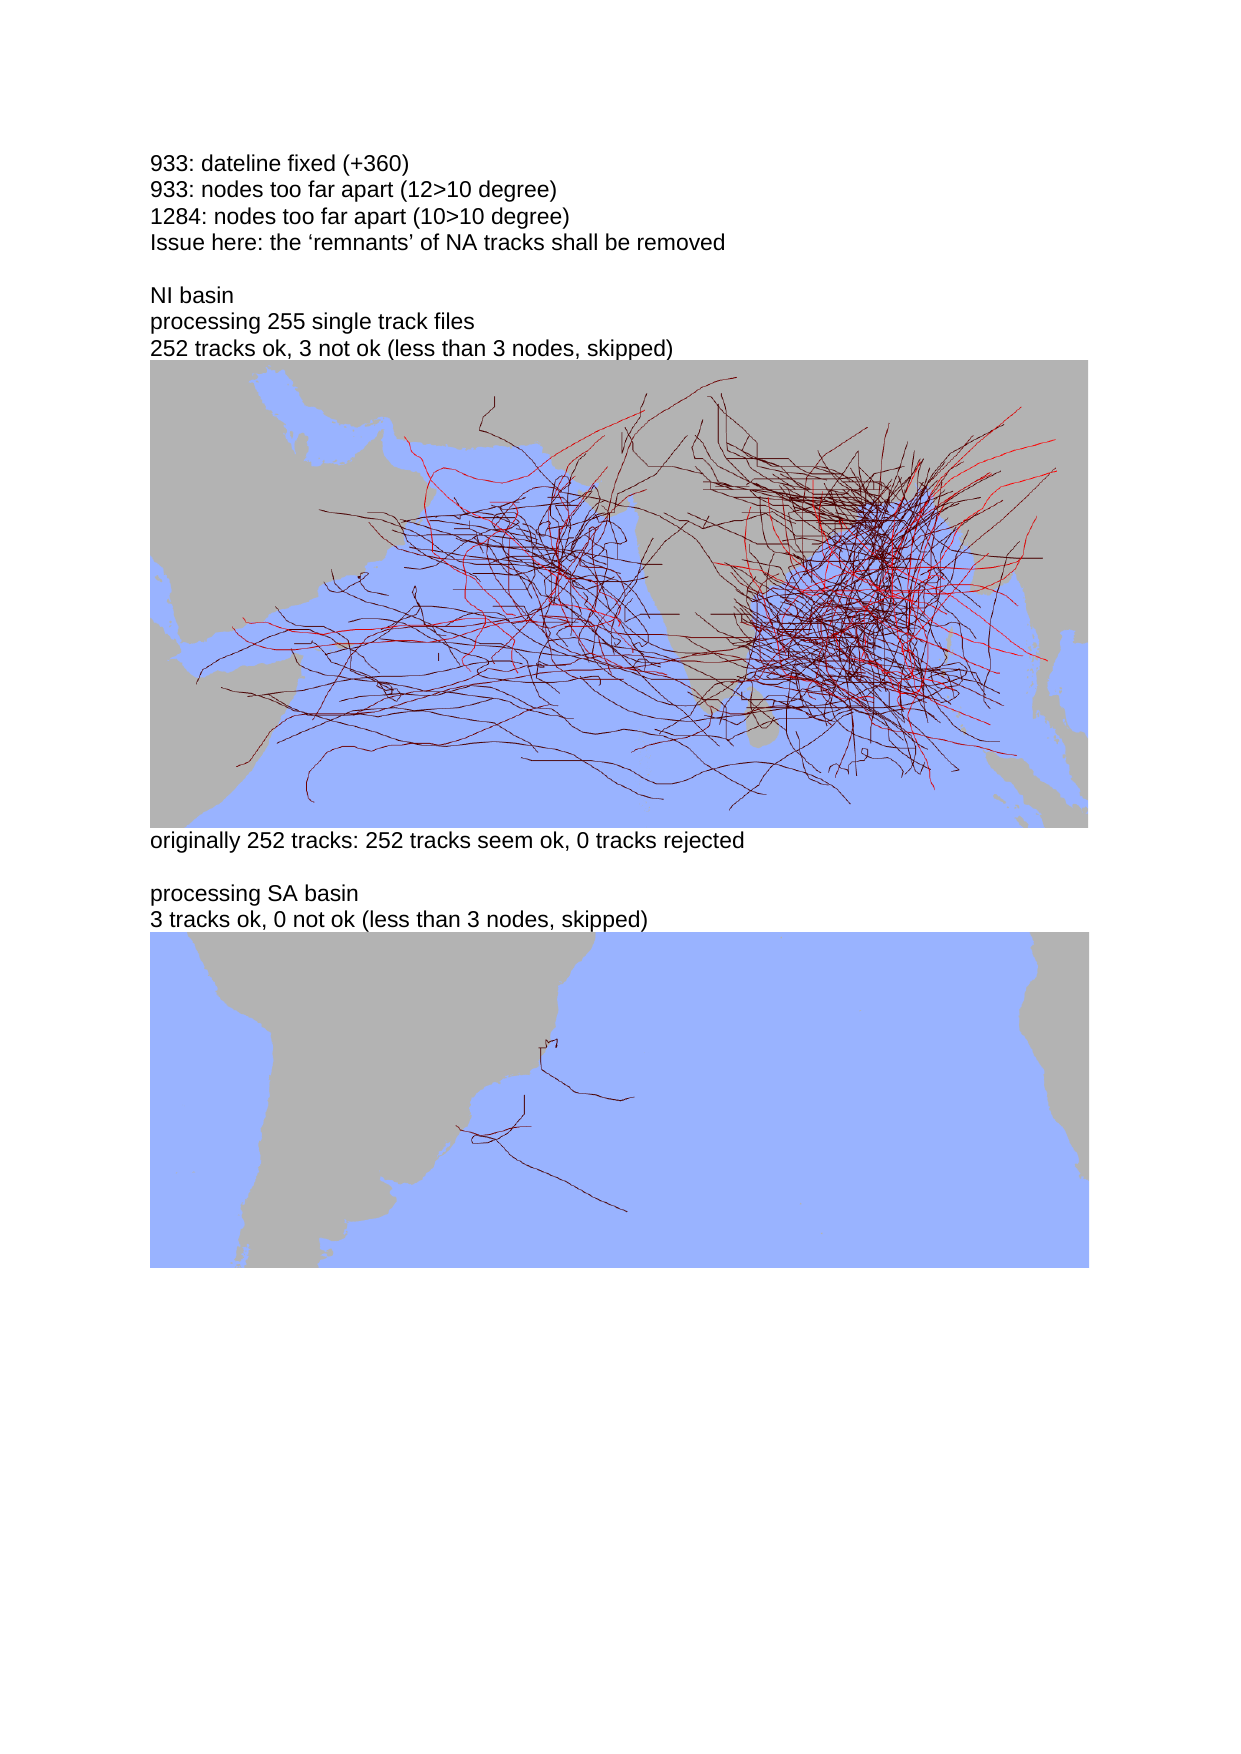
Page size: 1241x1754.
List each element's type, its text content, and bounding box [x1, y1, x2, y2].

text 1284: nodes too far apart (10>10 degree) [150, 203, 1090, 229]
text 252 tracks ok, 3 not ok (less than 3 nodes, skipped) [150, 334, 1090, 361]
picture [150, 932, 1090, 1268]
text processing 255 single track files [150, 308, 1090, 334]
picture [150, 360, 1089, 828]
text originally 252 tracks: 252 tracks seem ok, 0 tracks rejected [150, 827, 1090, 854]
text 933: nodes too far apart (12>10 degree) [150, 176, 1090, 203]
text Issue here: the ‘remnants’ of NA tracks shall be removed [150, 229, 1090, 255]
text 3 tracks ok, 0 not ok (less than 3 nodes, skipped) [150, 906, 1090, 932]
text processing SA basin [150, 880, 1090, 906]
text NI basin [150, 282, 1090, 308]
text 933: dateline fixed (+360) [150, 150, 1090, 176]
